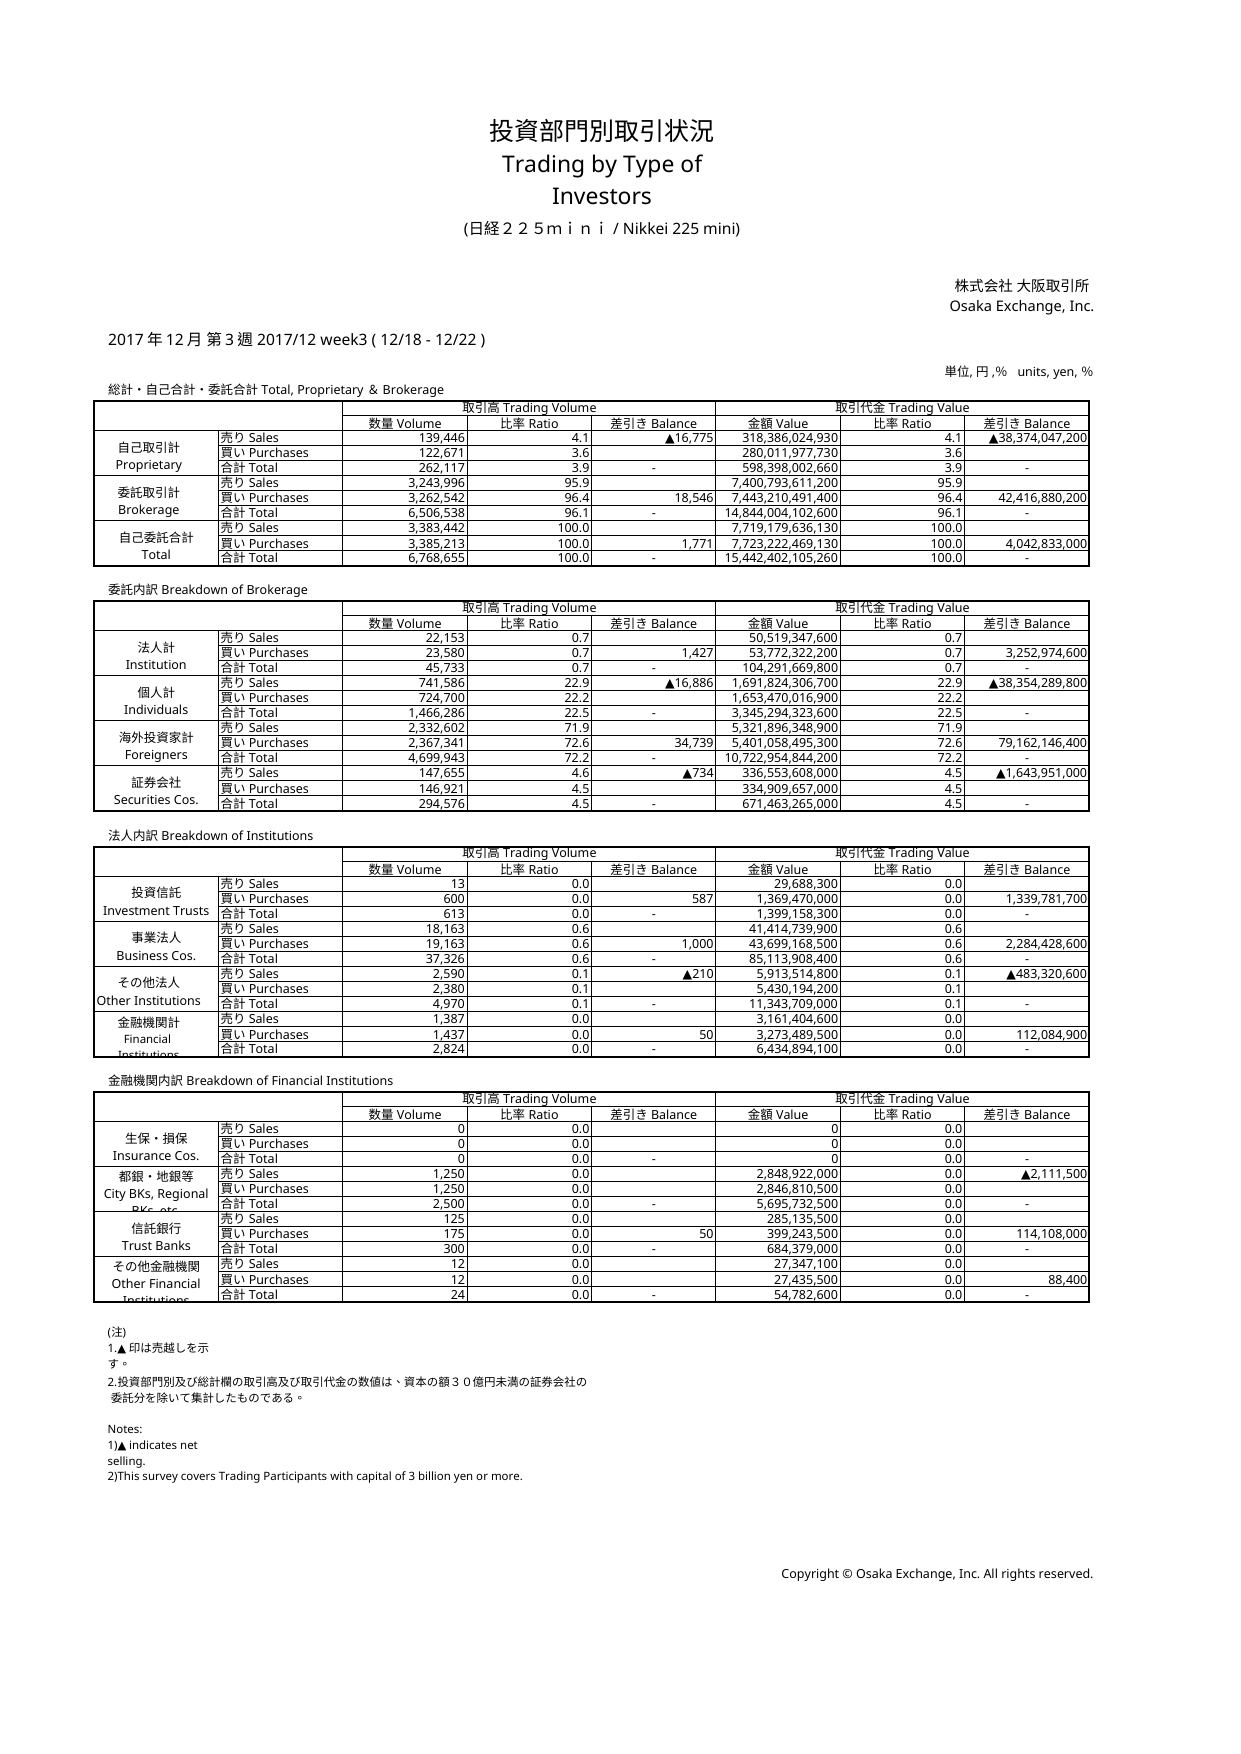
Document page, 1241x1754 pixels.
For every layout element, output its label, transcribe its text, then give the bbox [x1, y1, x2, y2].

table_cell - [592, 661, 715, 675]
table_cell 売り Sales [219, 967, 342, 981]
text 投資部門別取引状況 Trading by Type of Investors [449, 113, 754, 211]
table_cell 買い Purchases [219, 736, 342, 750]
table_cell 96.1 [468, 506, 591, 520]
table_cell 証券会社 Securities Cos. [95, 766, 218, 810]
table_cell 売り Sales [219, 922, 342, 936]
table_cell [965, 1257, 1088, 1271]
table_cell 5,913,514,800 [716, 967, 840, 981]
table_cell [592, 1212, 715, 1226]
table_cell 0.1 [468, 997, 591, 1011]
table_cell 19,163 [343, 937, 467, 951]
table_cell 比率 Ratio [841, 616, 964, 630]
table_cell [965, 691, 1088, 705]
table_cell ▲734 [592, 766, 715, 780]
table_cell 50,519,347,600 [716, 631, 840, 645]
table_header 取引高 Trading Volume [343, 602, 715, 615]
table_cell - [965, 796, 1088, 810]
table_cell 18,546 [592, 491, 715, 505]
table_cell 売り Sales [219, 721, 342, 735]
table_cell 3,273,489,500 [716, 1027, 840, 1041]
table_cell 0.0 [468, 1197, 591, 1211]
text Notes: 1)▲indicates net selling. [107, 1421, 229, 1469]
table_cell 22.9 [841, 676, 964, 690]
table_cell 50 [592, 1227, 715, 1241]
table_cell 0.0 [841, 877, 964, 891]
table_cell 0.0 [468, 1167, 591, 1181]
table_cell 0.0 [468, 877, 591, 891]
table_cell 0.0 [841, 1272, 964, 1286]
table_cell 684,379,000 [716, 1242, 840, 1256]
table_cell 1,399,158,300 [716, 907, 840, 921]
table_cell 285,135,500 [716, 1212, 840, 1226]
table_cell 0.6 [468, 952, 591, 966]
table_cell 4,042,833,000 [965, 536, 1088, 550]
table_cell 100.0 [468, 521, 591, 535]
table_cell [592, 1272, 715, 1286]
table_cell - [592, 551, 715, 565]
table_cell 100.0 [841, 536, 964, 550]
table_cell 比率 Ratio [841, 416, 964, 430]
table_cell 5,321,896,348,900 [716, 721, 840, 735]
table_cell 2,846,810,500 [716, 1182, 840, 1196]
table_cell - [592, 997, 715, 1011]
table_cell 85,113,908,400 [716, 952, 840, 966]
table_header 取引高 Trading Volume [343, 402, 715, 415]
table_cell 0.0 [468, 1272, 591, 1286]
table_cell [965, 1212, 1088, 1226]
table_cell 262,117 [343, 461, 467, 475]
table_cell 4.5 [841, 796, 964, 810]
table_cell 6,768,655 [343, 551, 467, 565]
table_cell 合計 Total [219, 1042, 342, 1056]
table_cell 0 [716, 1122, 840, 1136]
table_cell [592, 1122, 715, 1136]
table_cell 0.0 [468, 1027, 591, 1041]
table_cell 1,691,824,306,700 [716, 676, 840, 690]
table_cell 23,580 [343, 646, 467, 660]
table_cell 委託取引計Brokerage [95, 476, 218, 520]
table_cell 0 [343, 1122, 467, 1136]
table_cell 741,586 [343, 676, 467, 690]
table_cell 0.6 [841, 922, 964, 936]
table_cell - [965, 506, 1088, 520]
table_cell 22.5 [841, 706, 964, 720]
table_cell - [592, 1242, 715, 1256]
table_cell 2,590 [343, 967, 467, 981]
table_cell 0.0 [468, 1152, 591, 1166]
table_header 取引高 Trading Volume [343, 848, 715, 861]
table_cell 合計 Total [219, 952, 342, 966]
table_cell 12 [343, 1257, 467, 1271]
table_cell 金額 Value [716, 616, 840, 630]
table_cell - [965, 551, 1088, 565]
table_cell 88,400 [965, 1272, 1088, 1286]
table_cell [965, 631, 1088, 645]
table_cell 差引き Balance [965, 416, 1088, 430]
table_cell 0.7 [468, 661, 591, 675]
table_cell 0.0 [841, 1012, 964, 1026]
table_cell [592, 721, 715, 735]
table_cell - [592, 1197, 715, 1211]
table_cell [965, 476, 1088, 490]
table_cell [592, 982, 715, 996]
table_cell [592, 446, 715, 460]
table_cell 自己委託合計Total [95, 521, 218, 565]
table_cell 318,386,024,930 [716, 431, 840, 445]
table_cell 3.6 [841, 446, 964, 460]
table_cell 0.0 [841, 1197, 964, 1211]
table_cell 0.6 [468, 937, 591, 951]
table_cell 613 [343, 907, 467, 921]
table_cell 13 [343, 877, 467, 891]
table_cell 売り Sales [219, 877, 342, 891]
table_cell [965, 982, 1088, 996]
table_cell 合計 Total [219, 661, 342, 675]
table_cell 18,163 [343, 922, 467, 936]
table_cell 0.0 [841, 1122, 964, 1136]
table_cell 生保・損保 Insurance Cos. [95, 1122, 218, 1166]
table_cell 175 [343, 1227, 467, 1241]
table_cell 0.7 [468, 631, 591, 645]
table_cell 53,772,322,200 [716, 646, 840, 660]
table_cell 0.0 [468, 1257, 591, 1271]
table_cell 0.0 [468, 1042, 591, 1056]
table_cell 2,332,602 [343, 721, 467, 735]
text 2.投資部門別及び総計欄の取引高及び取引代金の数値は、資本の額３０億円未満の証券会社の 委託分を除いて集計したものである。 [107, 1374, 589, 1406]
table_cell - [592, 1287, 715, 1301]
table_cell 7,719,179,636,130 [716, 521, 840, 535]
table_cell 95.9 [841, 476, 964, 490]
table_cell 買い Purchases [219, 691, 342, 705]
table_cell 50 [592, 1027, 715, 1041]
table_cell 0.1 [468, 967, 591, 981]
table_cell 合計 Total [219, 907, 342, 921]
table_cell [965, 781, 1088, 795]
table_cell - [592, 1152, 715, 1166]
table_cell 売り Sales [219, 631, 342, 645]
table_cell ▲38,354,289,800 [965, 676, 1088, 690]
table_cell - [592, 1042, 715, 1056]
table_cell 95.9 [468, 476, 591, 490]
table_cell 24 [343, 1287, 467, 1301]
table_cell 72.2 [468, 751, 591, 765]
text 総計・自己合計・委託合計 Total, Proprietary ＆ Brokerage [108, 384, 1099, 397]
table_cell 0.6 [841, 937, 964, 951]
table_cell 0 [716, 1137, 840, 1151]
table_cell 12 [343, 1272, 467, 1286]
table_cell 122,671 [343, 446, 467, 460]
table_cell 数量 Volume [343, 416, 467, 430]
table_cell 3,383,442 [343, 521, 467, 535]
table_cell 売り Sales [219, 1257, 342, 1271]
table_cell 3.6 [468, 446, 591, 460]
table_cell 42,416,880,200 [965, 491, 1088, 505]
table_cell 自己取引計Proprietary [95, 431, 218, 475]
table_header [95, 1093, 342, 1121]
table_cell 724,700 [343, 691, 467, 705]
table_cell - [592, 952, 715, 966]
table_cell 10,722,954,844,200 [716, 751, 840, 765]
table_cell 数量 Volume [343, 862, 467, 876]
table_header 取引高 Trading Volume [343, 1093, 715, 1106]
table_cell 0.0 [841, 892, 964, 906]
table_cell 0.0 [841, 1257, 964, 1271]
table_cell [592, 691, 715, 705]
text 金融機関内訳 Breakdown of Financial Institutions [108, 1075, 1099, 1088]
table_cell 合計 Total [219, 997, 342, 1011]
table_cell 112,084,900 [965, 1027, 1088, 1041]
table_cell 買い Purchases [219, 1027, 342, 1041]
table_cell 34,739 [592, 736, 715, 750]
table_cell 0.0 [841, 1027, 964, 1041]
table_cell 0 [343, 1137, 467, 1151]
table_cell 600 [343, 892, 467, 906]
table_cell 1,339,781,700 [965, 892, 1088, 906]
table_cell 買い Purchases [219, 1137, 342, 1151]
table_cell 売り Sales [219, 1212, 342, 1226]
table_cell 125 [343, 1212, 467, 1226]
table_cell 43,699,168,500 [716, 937, 840, 951]
table_cell 比率 Ratio [468, 616, 591, 630]
table_cell 買い Purchases [219, 446, 342, 460]
table_cell 2,500 [343, 1197, 467, 1211]
table_cell 差引き Balance [592, 1107, 715, 1121]
table_cell 0.0 [468, 1227, 591, 1241]
table_cell 37,326 [343, 952, 467, 966]
table_cell 7,443,210,491,400 [716, 491, 840, 505]
table_cell [592, 781, 715, 795]
table_cell - [592, 506, 715, 520]
table_cell 399,243,500 [716, 1227, 840, 1241]
table_cell 0 [716, 1152, 840, 1166]
table_cell 合計 Total [219, 1197, 342, 1211]
table_cell 334,909,657,000 [716, 781, 840, 795]
table_cell 22.2 [841, 691, 964, 705]
table_cell 0.0 [468, 1012, 591, 1026]
table_cell 数量 Volume [343, 1107, 467, 1121]
table_cell 0.0 [841, 907, 964, 921]
table_cell 差引き Balance [592, 616, 715, 630]
table_cell 買い Purchases [219, 781, 342, 795]
table_cell 96.4 [468, 491, 591, 505]
table_cell 事業法人 Business Cos. [95, 922, 218, 966]
table_cell 買い Purchases [219, 982, 342, 996]
table_cell - [965, 706, 1088, 720]
table_cell 合計 Total [219, 1152, 342, 1166]
table_cell 4.6 [468, 766, 591, 780]
table_cell [592, 1257, 715, 1271]
table_cell ▲16,886 [592, 676, 715, 690]
table_cell - [965, 751, 1088, 765]
table_cell 0.0 [841, 1212, 964, 1226]
table_cell 1,369,470,000 [716, 892, 840, 906]
table_cell 差引き Balance [965, 1107, 1088, 1121]
table_cell - [592, 907, 715, 921]
table_cell 100.0 [468, 536, 591, 550]
table_cell [965, 521, 1088, 535]
table_cell その他金融機関Other Financial Institutions [95, 1257, 218, 1301]
table_cell 598,398,002,660 [716, 461, 840, 475]
table_cell 0.6 [468, 922, 591, 936]
table_cell 22,153 [343, 631, 467, 645]
table_cell - [965, 997, 1088, 1011]
table_cell 海外投資家計Foreigners [95, 721, 218, 765]
text 単位, 円 ,％ units, yen, ％ [104, 366, 1093, 379]
table_cell 買い Purchases [219, 937, 342, 951]
table_cell 1,250 [343, 1182, 467, 1196]
table_cell 54,782,600 [716, 1287, 840, 1301]
table_cell 79,162,146,400 [965, 736, 1088, 750]
table_cell 7,723,222,469,130 [716, 536, 840, 550]
table_cell 0.0 [841, 1137, 964, 1151]
table_cell 信託銀行 Trust Banks [95, 1212, 218, 1256]
table_cell - [965, 1242, 1088, 1256]
table_cell 買い Purchases [219, 536, 342, 550]
table_cell 合計 Total [219, 506, 342, 520]
table_cell 1,000 [592, 937, 715, 951]
table_cell 買い Purchases [219, 646, 342, 660]
table_cell 1,387 [343, 1012, 467, 1026]
table_cell 2,380 [343, 982, 467, 996]
table_cell 71.9 [468, 721, 591, 735]
table_cell ▲2,111,500 [965, 1167, 1088, 1181]
table_cell 合計 Total [219, 751, 342, 765]
table_cell 4.5 [468, 796, 591, 810]
table_cell 72.6 [468, 736, 591, 750]
table_cell 売り Sales [219, 431, 342, 445]
table_cell 1,250 [343, 1167, 467, 1181]
table_cell 0.0 [468, 1212, 591, 1226]
table_cell 売り Sales [219, 1012, 342, 1026]
table_cell [965, 1122, 1088, 1136]
table_cell 3.9 [841, 461, 964, 475]
table_cell 5,430,194,200 [716, 982, 840, 996]
table_cell 146,921 [343, 781, 467, 795]
table_cell 96.4 [841, 491, 964, 505]
table_cell [965, 1182, 1088, 1196]
table_cell 0.0 [841, 1182, 964, 1196]
table_cell 5,401,058,495,300 [716, 736, 840, 750]
table_header [95, 402, 342, 430]
table_cell 0 [343, 1152, 467, 1166]
table_cell 7,400,793,611,200 [716, 476, 840, 490]
table_cell 100.0 [841, 521, 964, 535]
table_cell 71.9 [841, 721, 964, 735]
table_cell 280,011,977,730 [716, 446, 840, 460]
table_cell 比率 Ratio [841, 862, 964, 876]
table_cell 買い Purchases [219, 491, 342, 505]
table_cell 4.1 [841, 431, 964, 445]
table_cell 金額 Value [716, 1107, 840, 1121]
text (注) 1.▲印は売越しを示す。 [107, 1324, 229, 1372]
table_cell 27,435,500 [716, 1272, 840, 1286]
table_cell 300 [343, 1242, 467, 1256]
table_cell 0.0 [468, 892, 591, 906]
table_cell 売り Sales [219, 476, 342, 490]
table_cell 3,252,974,600 [965, 646, 1088, 660]
table_cell 1,427 [592, 646, 715, 660]
table_cell その他法人 Other Institutions [95, 967, 218, 1011]
table_cell 合計 Total [219, 1287, 342, 1301]
table_cell ▲210 [592, 967, 715, 981]
table_cell 96.1 [841, 506, 964, 520]
table_cell [592, 1012, 715, 1026]
table_cell 0.0 [841, 1152, 964, 1166]
table_cell 法人計 Institutions [95, 631, 218, 675]
table_cell - [965, 1152, 1088, 1166]
text 委託内訳 Breakdown of Brokerage [108, 584, 1099, 597]
table_cell 1,466,286 [343, 706, 467, 720]
table_cell 41,414,739,900 [716, 922, 840, 936]
table_cell 売り Sales [219, 1122, 342, 1136]
text Copyright © Osaka Exchange, Inc. All rights reserved. [104, 1568, 1093, 1582]
table_cell 671,463,265,000 [716, 796, 840, 810]
table_cell - [965, 952, 1088, 966]
table_cell 個人計 Individuals [95, 676, 218, 720]
table_cell 都銀・地銀等 City BKs, Regional BKs, etc. [95, 1167, 218, 1211]
table_header 取引代金 Trading Value [716, 848, 1088, 861]
table_cell 3.9 [468, 461, 591, 475]
table_cell 11,343,709,000 [716, 997, 840, 1011]
table_cell - [592, 796, 715, 810]
table_cell 0.7 [841, 631, 964, 645]
table_cell 金融機関計Financial Institutions [95, 1012, 218, 1056]
table_cell 3,385,213 [343, 536, 467, 550]
table_cell [592, 1137, 715, 1151]
table_cell 72.2 [841, 751, 964, 765]
table_cell 売り Sales [219, 521, 342, 535]
table_cell - [965, 1042, 1088, 1056]
table_cell [592, 521, 715, 535]
table_cell 3,161,404,600 [716, 1012, 840, 1026]
table_cell 0.0 [841, 1287, 964, 1301]
table_cell 合計 Total [219, 706, 342, 720]
table_cell 27,347,100 [716, 1257, 840, 1271]
table_cell ▲16,775 [592, 431, 715, 445]
table_cell 投資信託 Investment Trusts [95, 877, 218, 921]
table_cell 1,653,470,016,900 [716, 691, 840, 705]
table_cell 売り Sales [219, 1167, 342, 1181]
table_cell 4,699,943 [343, 751, 467, 765]
table_cell 0.0 [468, 1242, 591, 1256]
table_cell 買い Purchases [219, 1182, 342, 1196]
table_header [95, 602, 342, 630]
table_cell 比率 Ratio [468, 1107, 591, 1121]
text (日経２２５ｍｉｎｉ / Nikkei 225 mini) [104, 221, 1099, 238]
table_cell 4.1 [468, 431, 591, 445]
table_cell 2,284,428,600 [965, 937, 1088, 951]
table_cell 0.0 [841, 1242, 964, 1256]
table_cell [965, 877, 1088, 891]
table_cell 100.0 [841, 551, 964, 565]
table_cell 比率 Ratio [468, 416, 591, 430]
table_cell 3,345,294,323,600 [716, 706, 840, 720]
table_cell 22.5 [468, 706, 591, 720]
table_cell 比率 Ratio [841, 1107, 964, 1121]
table_cell 0.1 [841, 982, 964, 996]
table_cell 3,243,996 [343, 476, 467, 490]
table_cell 0.6 [841, 952, 964, 966]
table_cell - [965, 1287, 1088, 1301]
table_cell 差引き Balance [965, 616, 1088, 630]
table_header 取引代金 Trading Value [716, 1093, 1088, 1106]
table_cell 0.0 [841, 1227, 964, 1241]
table_cell 4.5 [841, 781, 964, 795]
table_cell 72.6 [841, 736, 964, 750]
table_cell 147,655 [343, 766, 467, 780]
table_cell 買い Purchases [219, 1227, 342, 1241]
table_cell [965, 721, 1088, 735]
table_cell 金額 Value [716, 416, 840, 430]
table_cell 6,506,538 [343, 506, 467, 520]
table_cell 0.0 [468, 1182, 591, 1196]
table_cell - [965, 461, 1088, 475]
table_cell 114,108,000 [965, 1227, 1088, 1241]
table_cell 104,291,669,800 [716, 661, 840, 675]
table_cell 数量 Volume [343, 616, 467, 630]
table_cell 139,446 [343, 431, 467, 445]
table_cell 合計 Total [219, 551, 342, 565]
text 法人内訳 Breakdown of Institutions [108, 829, 1099, 843]
table_cell 2,848,922,000 [716, 1167, 840, 1181]
table_cell 0.7 [468, 646, 591, 660]
table_cell - [592, 706, 715, 720]
table_cell 2,367,341 [343, 736, 467, 750]
table_cell 5,695,732,500 [716, 1197, 840, 1211]
table_cell 6,434,894,100 [716, 1042, 840, 1056]
table_cell 587 [592, 892, 715, 906]
table_cell 3,262,542 [343, 491, 467, 505]
table_cell 1,437 [343, 1027, 467, 1041]
table_cell 売り Sales [219, 676, 342, 690]
table_cell 4.5 [841, 766, 964, 780]
table_cell - [965, 1197, 1088, 1211]
table_cell - [965, 661, 1088, 675]
table_cell [592, 922, 715, 936]
table_cell 4,970 [343, 997, 467, 1011]
table_cell ▲1,643,951,000 [965, 766, 1088, 780]
table_cell 4.5 [468, 781, 591, 795]
table_cell 0.7 [841, 661, 964, 675]
table_cell 0.7 [841, 646, 964, 660]
table_cell 比率 Ratio [468, 862, 591, 876]
table_cell [592, 476, 715, 490]
table_cell 45,733 [343, 661, 467, 675]
table_cell 合計 Total [219, 796, 342, 810]
table_cell 合計 Total [219, 461, 342, 475]
table_cell 0.0 [841, 1042, 964, 1056]
table_cell [592, 877, 715, 891]
table_cell 差引き Balance [965, 862, 1088, 876]
table_cell 0.1 [841, 967, 964, 981]
table_cell 294,576 [343, 796, 467, 810]
table_cell 0.0 [468, 1122, 591, 1136]
table_cell 1,771 [592, 536, 715, 550]
table_cell [592, 1167, 715, 1181]
table_cell [965, 1137, 1088, 1151]
table_cell 0.1 [841, 997, 964, 1011]
table_header 取引代金 Trading Value [716, 402, 1088, 415]
table_cell 売り Sales [219, 766, 342, 780]
table_cell 0.0 [468, 1287, 591, 1301]
table_cell 0.1 [468, 982, 591, 996]
table_cell [965, 446, 1088, 460]
text 2017年12月 第3週 2017/12 week3 ( 12/18 - 12/22 ) [108, 332, 1099, 348]
table_cell 0.0 [468, 1137, 591, 1151]
table_header 取引代金 Trading Value [716, 602, 1088, 615]
table_cell 29,688,300 [716, 877, 840, 891]
table_cell 22.9 [468, 676, 591, 690]
table_cell - [592, 751, 715, 765]
table_cell 買い Purchases [219, 892, 342, 906]
table_cell 金額 Value [716, 862, 840, 876]
table_cell 差引き Balance [592, 862, 715, 876]
table_cell [965, 922, 1088, 936]
table_header [95, 848, 342, 876]
table_cell 100.0 [468, 551, 591, 565]
table_cell 買い Purchases [219, 1272, 342, 1286]
table_cell 差引き Balance [592, 416, 715, 430]
table_cell 合計 Total [219, 1242, 342, 1256]
table_cell ▲38,374,047,200 [965, 431, 1088, 445]
table_cell - [965, 907, 1088, 921]
table_cell 22.2 [468, 691, 591, 705]
table_cell [965, 1012, 1088, 1026]
table_cell 0.0 [468, 907, 591, 921]
table_cell 15,442,402,105,260 [716, 551, 840, 565]
text 株式会社 大阪取引所 Osaka Exchange, Inc. [944, 276, 1099, 316]
table_cell [592, 631, 715, 645]
table_cell 0.0 [841, 1167, 964, 1181]
table_cell [592, 1182, 715, 1196]
table_cell 14,844,004,102,600 [716, 506, 840, 520]
table_cell 336,553,608,000 [716, 766, 840, 780]
table_cell 2,824 [343, 1042, 467, 1056]
table_cell ▲483,320,600 [965, 967, 1088, 981]
table_cell - [592, 461, 715, 475]
